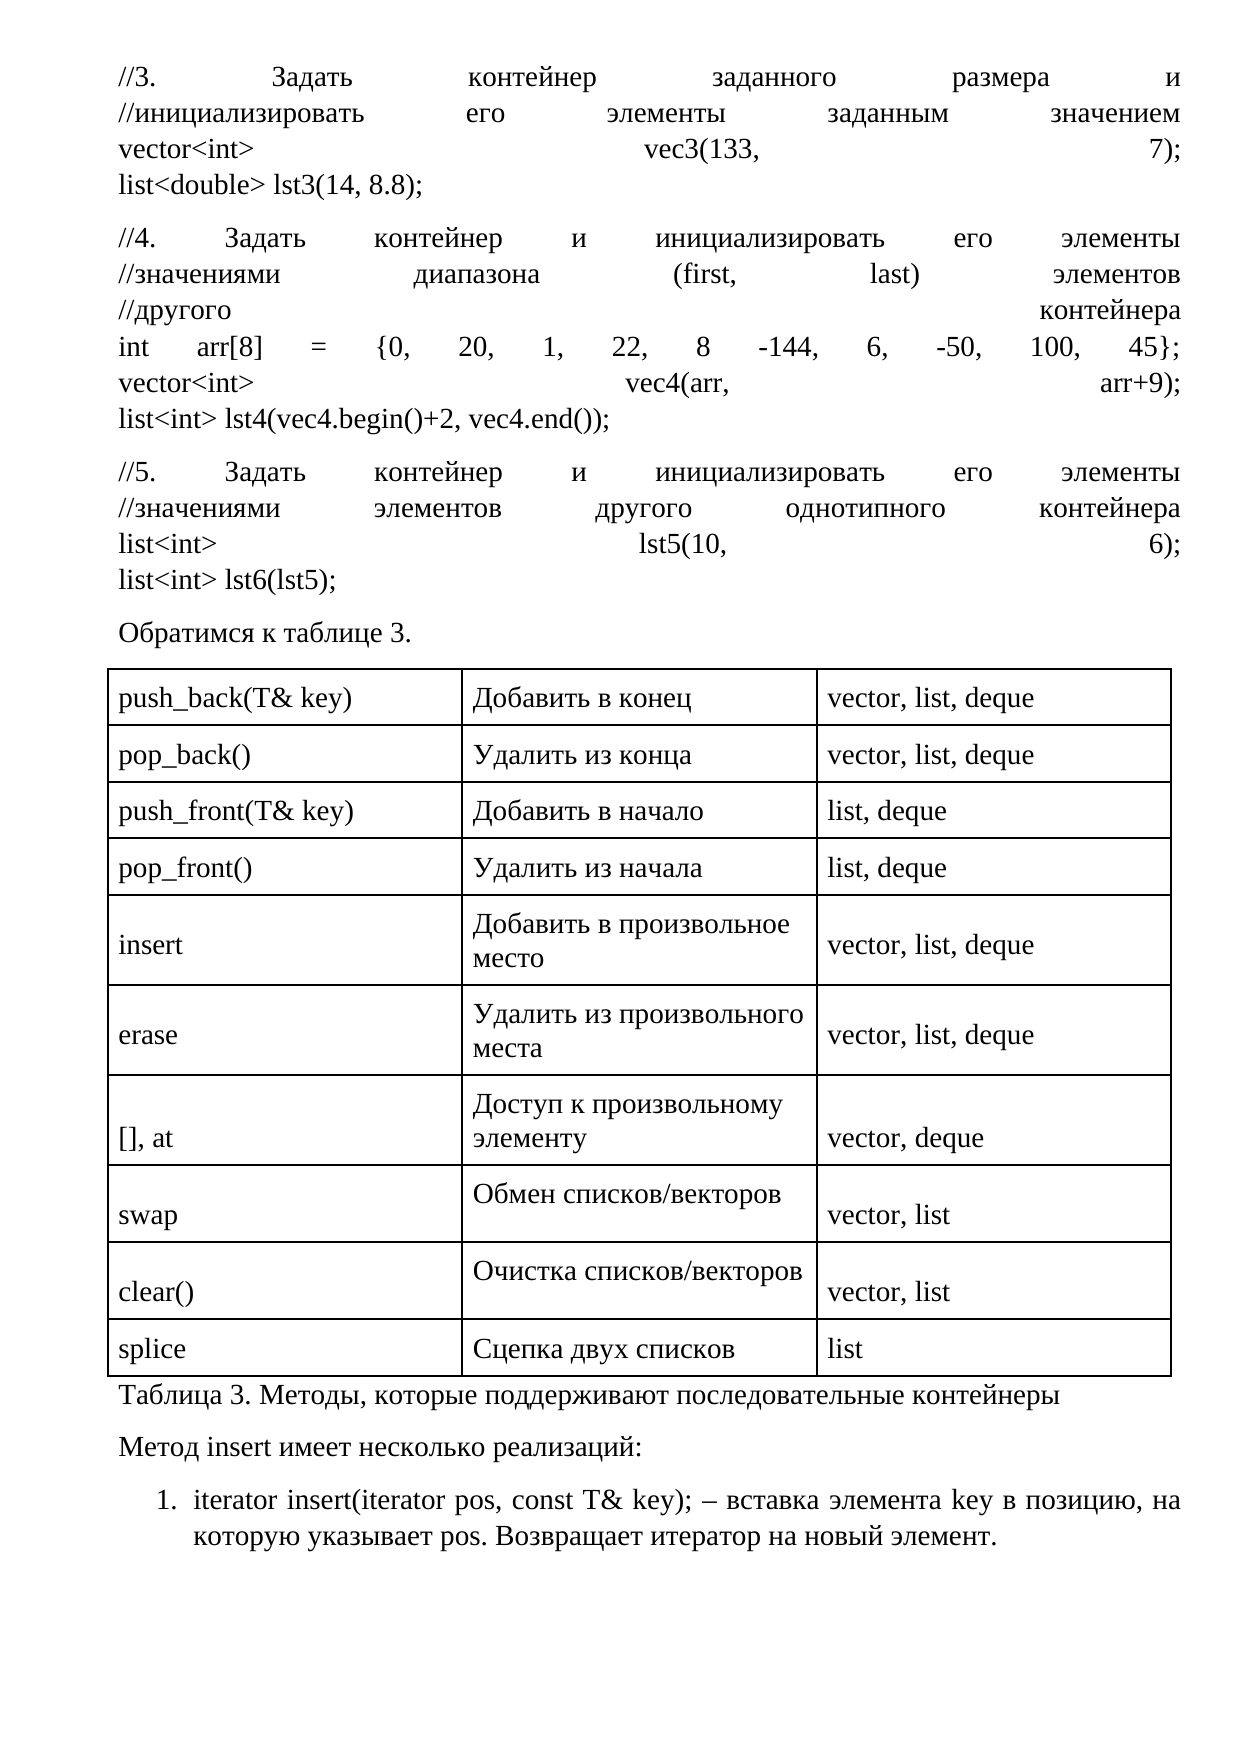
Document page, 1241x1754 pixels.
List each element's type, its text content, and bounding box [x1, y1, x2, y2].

table_cell vector, list, deque [818, 726, 1170, 781]
table_cell Обмен списков/векторов [463, 1166, 816, 1241]
text //3. Задать контейнер заданного размера и //инициализировать его элементы заданным значением vector<int> vec3(133, 7); list<double> lst3(14, 8.8); [118, 59, 1181, 201]
table_cell vector, list, deque [818, 986, 1170, 1074]
text Обратимся к таблице 3. [118, 615, 1181, 648]
text Таблица 3. Методы, которые поддерживают последовательные контейнеры [118, 1377, 1181, 1410]
list iterator insert(iterator pos, const T& key); – вставка элемента key в позицию, на которую указывает pos. Возвращает итератор на новый элемент. [156, 1482, 1181, 1552]
table_cell Очистка списков/векторов [463, 1243, 816, 1318]
table_cell swap [109, 1166, 461, 1241]
table_cell vector, list [818, 1243, 1170, 1318]
table_cell Удалить из произвольного места [463, 986, 816, 1074]
table_cell vector, deque [818, 1076, 1170, 1164]
table_cell Доступ к произвольному элементу [463, 1076, 816, 1164]
table_cell pop_front() [109, 839, 461, 894]
table_cell pop_back() [109, 726, 461, 781]
table_cell vector, list [818, 1166, 1170, 1241]
table_cell Добавить в произвольное место [463, 896, 816, 984]
table_cell vector, list, deque [818, 896, 1170, 984]
text //4. Задать контейнер и инициализировать его элементы //значениями диапазона (first, last) элементов //другого контейнера int arr[8] = {0, 20, 1, 22, 8 -144, 6, -50, 100, 45}; vector<int> vec4(arr, arr+9); list<int> lst4(vec4.begin()+2, vec4.end()); [118, 220, 1181, 434]
table_cell insert [109, 896, 461, 984]
table_cell [], at [109, 1076, 461, 1164]
table_cell Удалить из начала [463, 839, 816, 894]
table_cell push_front(T& key) [109, 783, 461, 837]
text //5. Задать контейнер и инициализировать его элементы //значениями элементов другого однотипного контейнера list<int> lst5(10, 6); list<int> lst6(lst5); [118, 454, 1181, 596]
table_cell list, deque [818, 783, 1170, 837]
table_header push_back(T& key) [109, 670, 461, 724]
table_cell Удалить из конца [463, 726, 816, 781]
table_header vector, list, deque [818, 670, 1170, 724]
table_cell clear() [109, 1243, 461, 1318]
text Метод insert имеет несколько реализаций: [118, 1429, 1181, 1463]
table_cell erase [109, 986, 461, 1074]
table_cell Добавить в начало [463, 783, 816, 837]
table_cell list [818, 1320, 1170, 1375]
table_header Добавить в конец [463, 670, 816, 724]
table_cell Сцепка двух списков [463, 1320, 816, 1375]
table_cell splice [109, 1320, 461, 1375]
table_cell list, deque [818, 839, 1170, 894]
